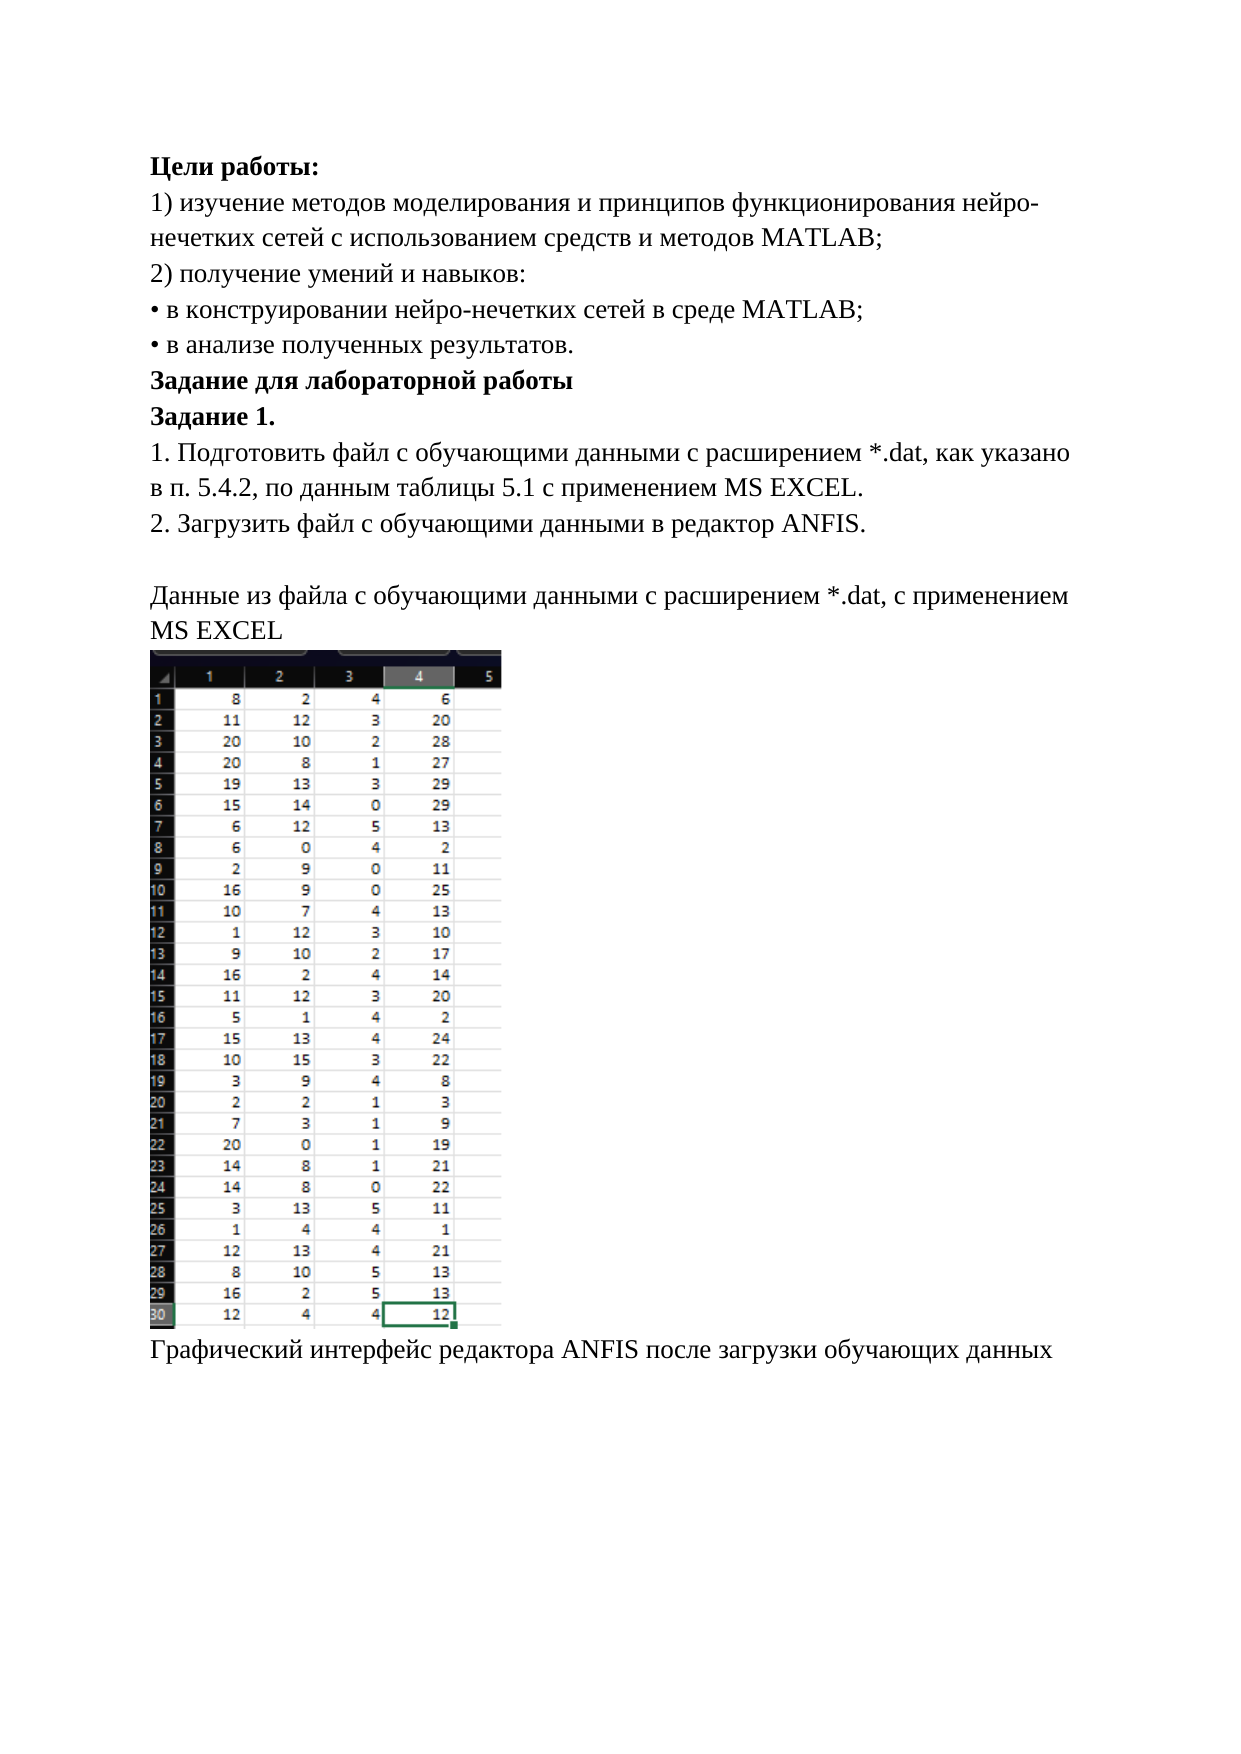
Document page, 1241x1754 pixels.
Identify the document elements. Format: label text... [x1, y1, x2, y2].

text • в анализе полученных результатов. [150, 329, 1090, 360]
picture [150, 650, 502, 1329]
text Цели работы: [150, 150, 1090, 181]
text Задание 1. [150, 400, 1090, 431]
text Графический интерфейс редактора ANFIS после загрузки обучающих данных [150, 1333, 1090, 1364]
text Данные из файла с обучающими данными с расширением *.dat, с применением MS EXCEL [150, 579, 1090, 646]
text Задание для лабораторной работы [150, 364, 1090, 396]
text 1. Подготовить файл с обучающими данными с расширением *.dat, как указано в п. 5.4.2, по данным таблицы 5.1 с применением MS EXCEL. [150, 436, 1090, 503]
text 1) изучение методов моделирования и принципов функционирования нейро-нечетких сетей с использованием средств и методов MATLAB; [150, 186, 1090, 253]
text 2. Загрузить файл с обучающими данными в редактор ANFIS. [150, 507, 1090, 538]
text 2) получение умений и навыков: [150, 257, 1090, 288]
text • в конструировании нейро-нечетких сетей в среде MATLAB; [150, 293, 1090, 324]
